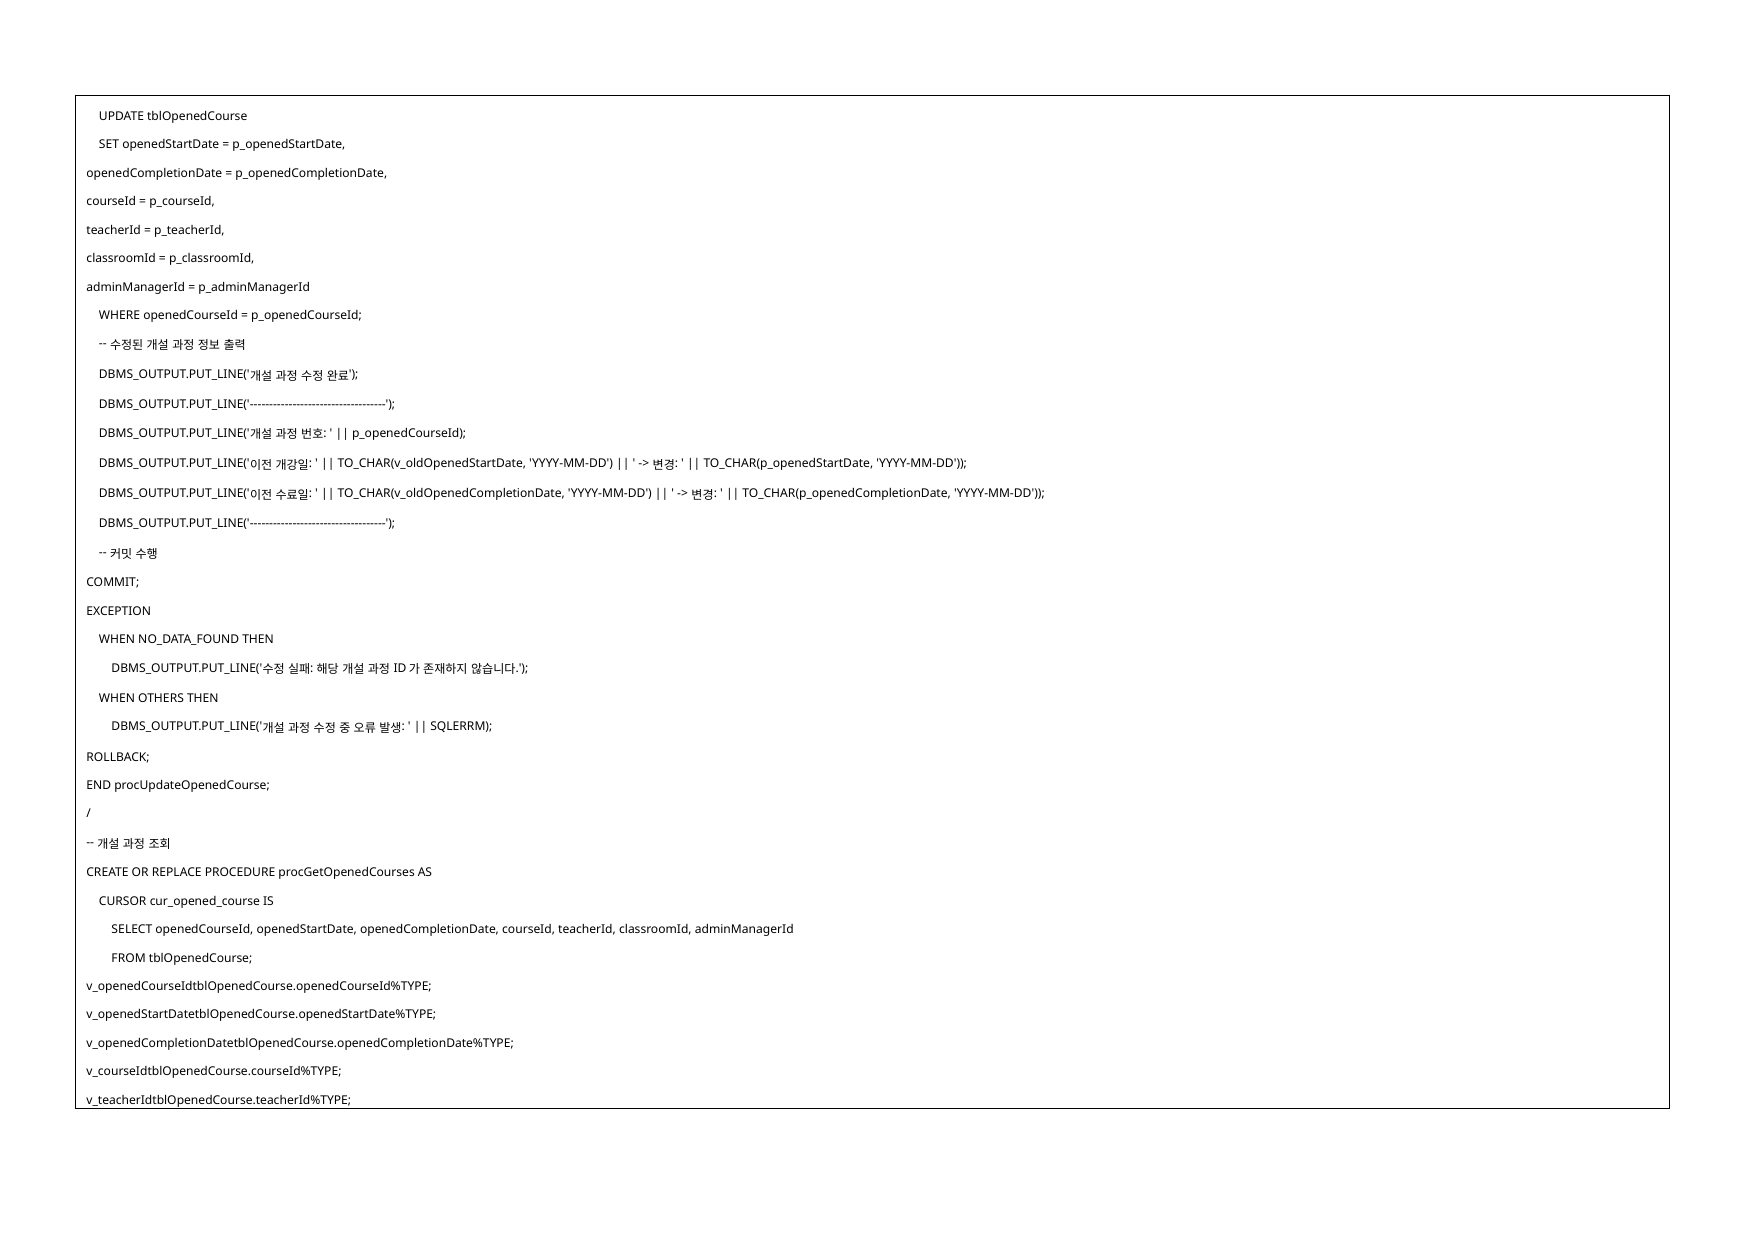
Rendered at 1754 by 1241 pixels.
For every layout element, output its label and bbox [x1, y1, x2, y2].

table_cell [76, 96, 1669, 1108]
